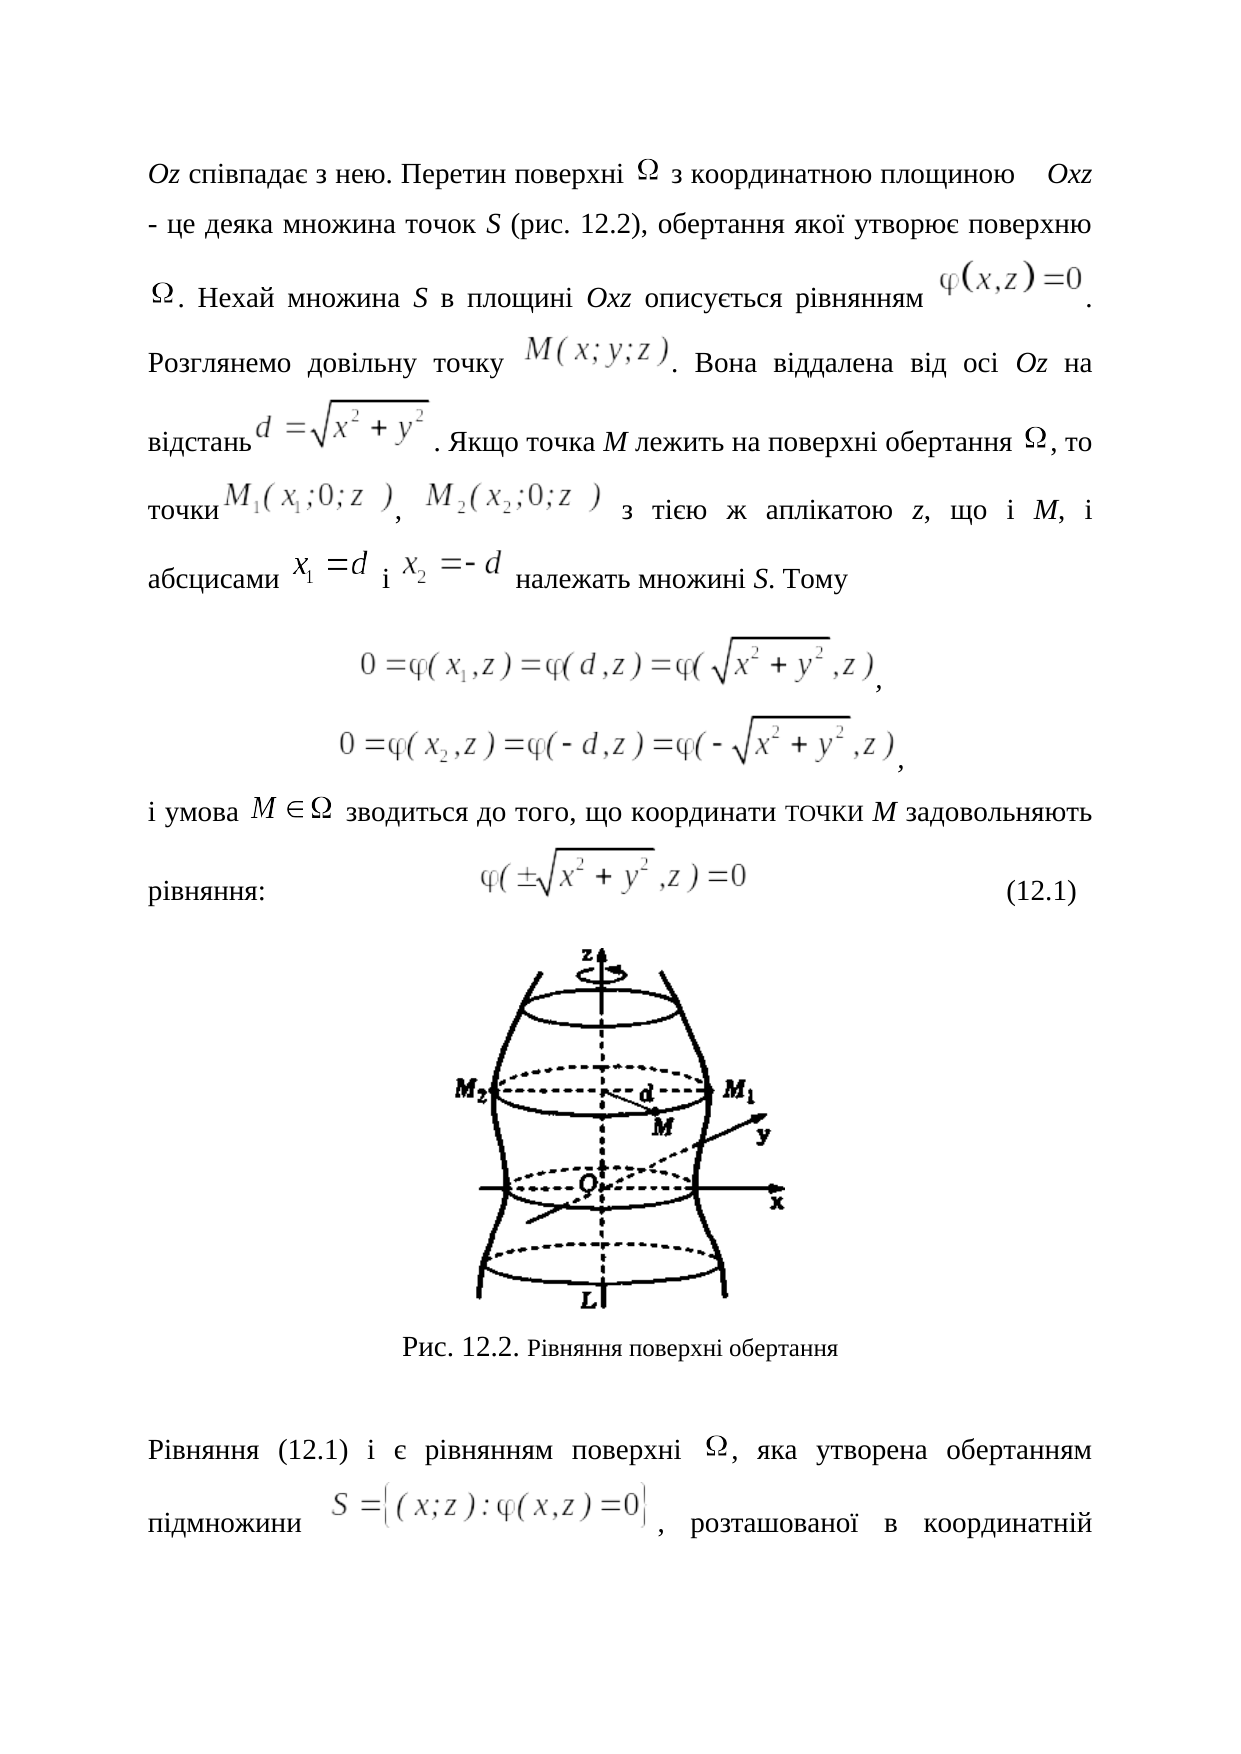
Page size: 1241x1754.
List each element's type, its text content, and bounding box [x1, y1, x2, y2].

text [148, 148, 1092, 609]
text і умова зводиться до того, що координати точки М задовольняють рівняння: (12.1) [148, 791, 1092, 923]
text Рис. 12.2. Рівняння поверхні обертання [148, 1329, 1092, 1363]
text , [148, 712, 1092, 774]
text , [148, 633, 1092, 695]
picture [455, 948, 785, 1316]
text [148, 1430, 1092, 1539]
